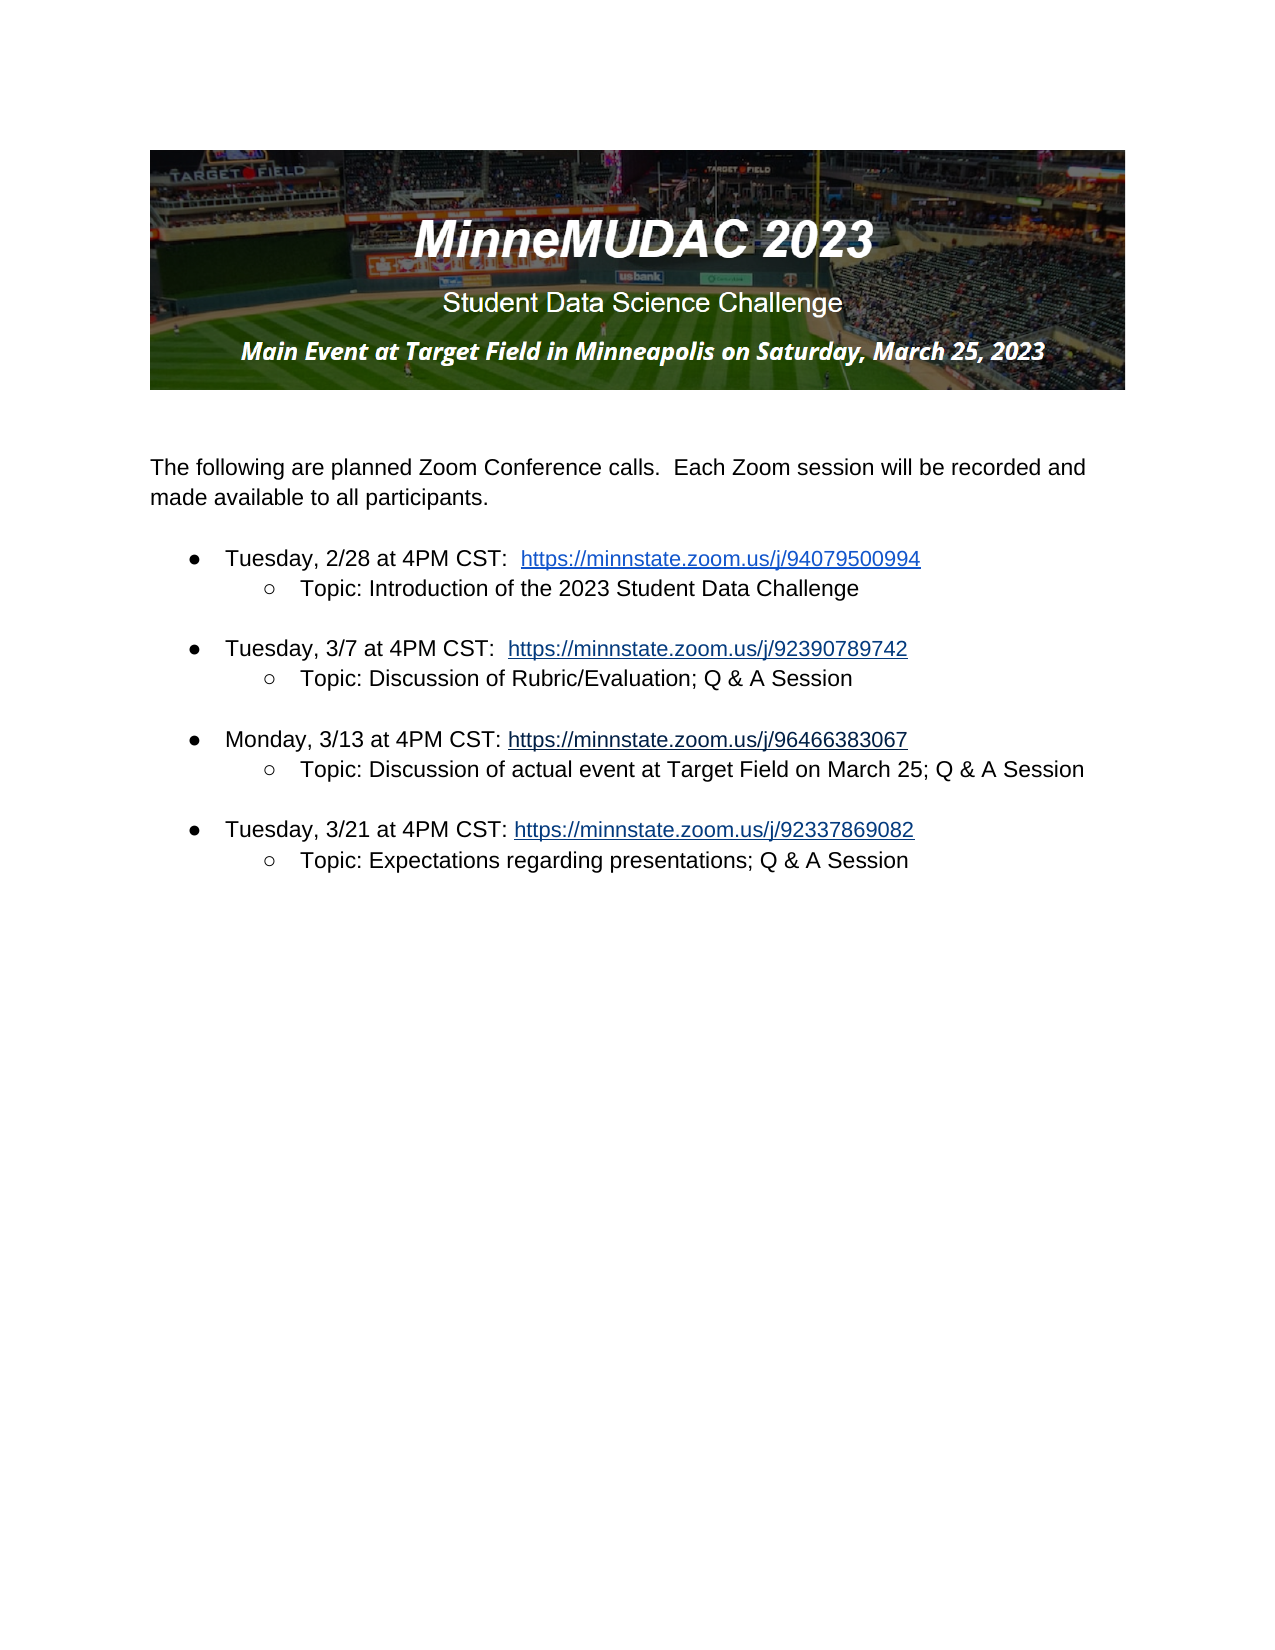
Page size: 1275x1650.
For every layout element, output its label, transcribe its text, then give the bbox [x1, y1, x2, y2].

list Tuesday, 3/21 at 4PM CST: https://minnstate.zoom.us/j/92337869082 [187, 816, 1125, 843]
list Tuesday, 3/7 at 4PM CST: https://minnstate.zoom.us/j/92390789742 [187, 635, 1125, 661]
list Topic: Expectations regarding presentations; Q & A Session [262, 847, 1125, 873]
list Monday, 3/13 at 4PM CST: https://minnstate.zoom.us/j/96466383067 [187, 726, 1125, 752]
list Topic: Discussion of actual event at Target Field on March 25; Q & A Session [262, 756, 1125, 812]
list Topic: Introduction of the 2023 Student Data Challenge [262, 575, 1125, 631]
picture [150, 150, 1125, 390]
list Tuesday, 2/28 at 4PM CST: https://minnstate.zoom.us/j/94079500994 [187, 544, 1125, 571]
text The following are planned Zoom Conference calls. Each Zoom session will be recorded and made available to all participants. [150, 454, 1125, 510]
list Topic: Discussion of Rubric/Evaluation; Q & A Session [262, 665, 1125, 722]
